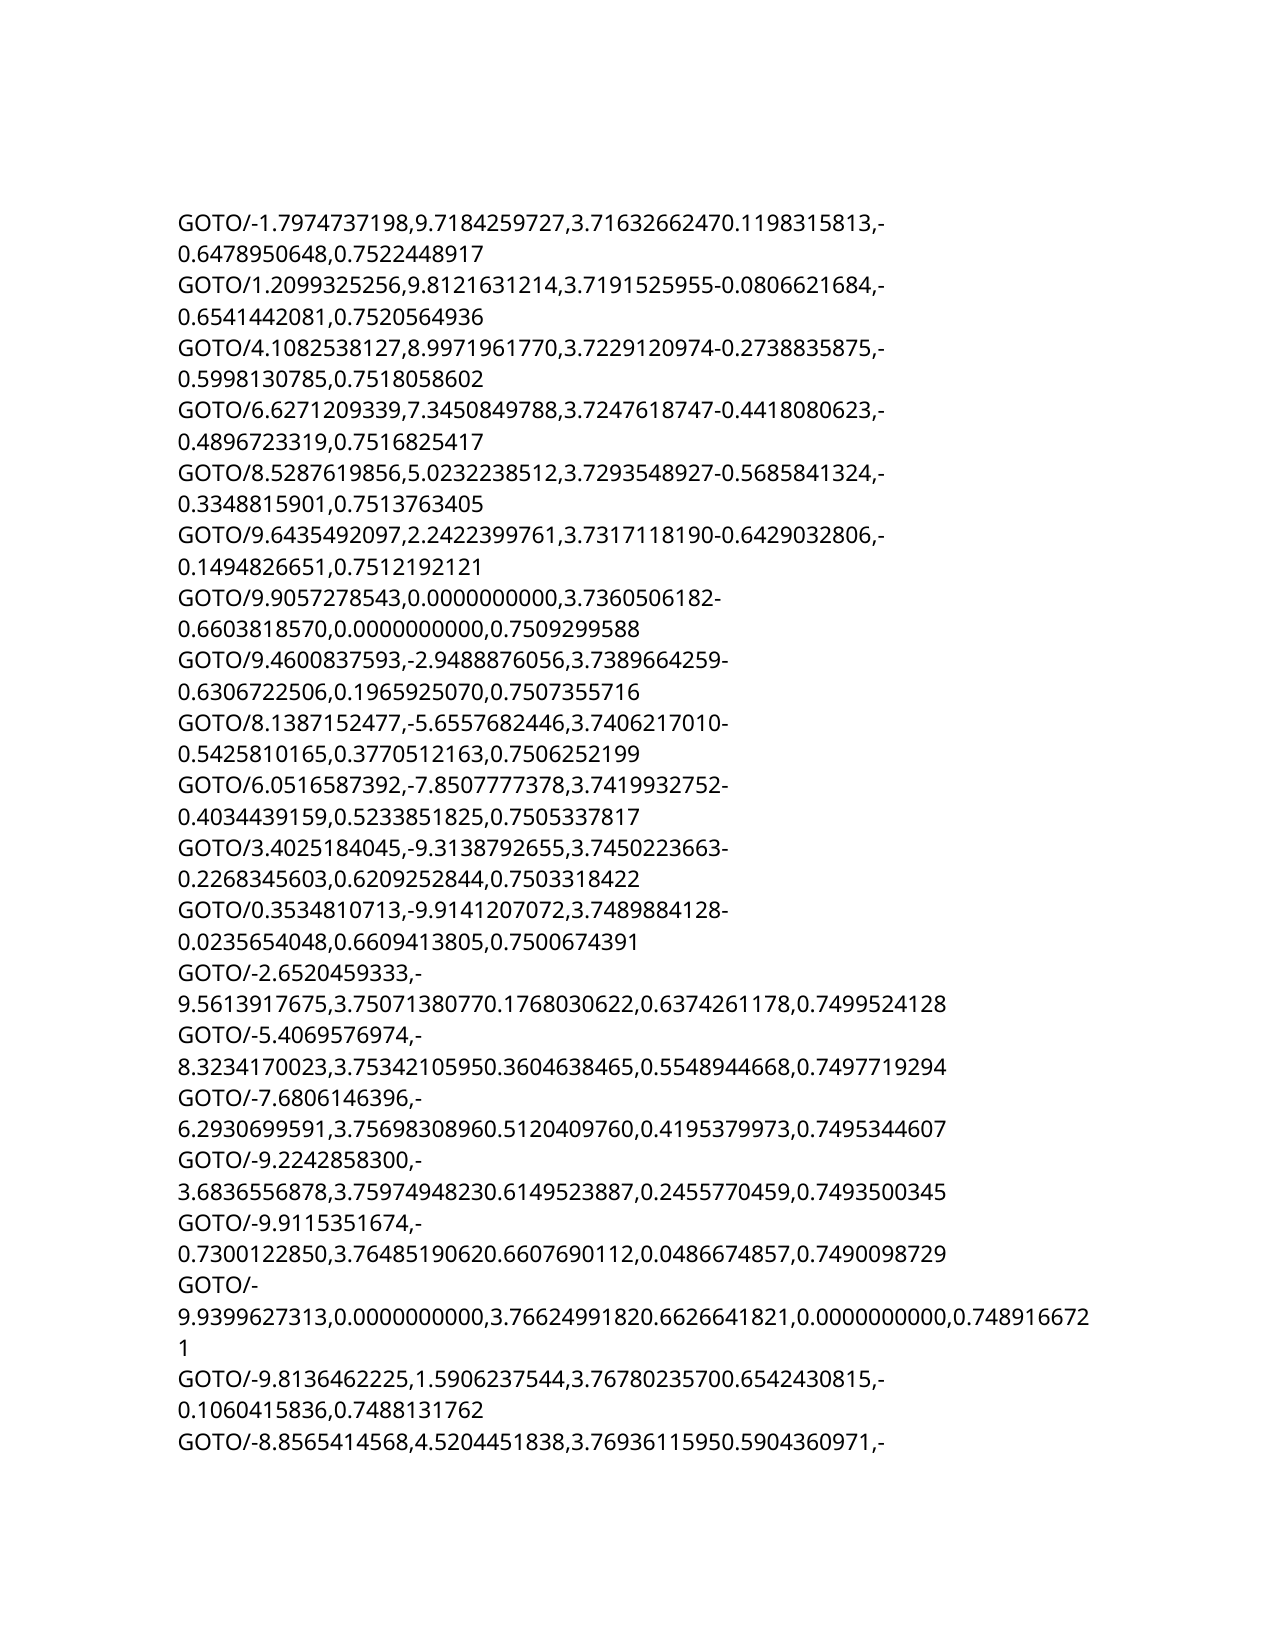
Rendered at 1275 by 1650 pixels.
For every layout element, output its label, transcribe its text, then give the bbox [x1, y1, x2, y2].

text GOTO/-9.9399627313,0.0000000000,3.76624991820.6626641821,0.0000000000,0.7489166721 [177, 1269, 1098, 1363]
text GOTO/3.4025184045,-9.3138792655,3.7450223663-0.2268345603,0.6209252844,0.7503318422 [177, 832, 1098, 894]
text GOTO/0.3534810713,-9.9141207072,3.7489884128-0.0235654048,0.6609413805,0.7500674391 [177, 894, 1098, 957]
text GOTO/-9.2242858300,-3.6836556878,3.75974948230.6149523887,0.2455770459,0.7493500345 [177, 1144, 1098, 1207]
text GOTO/-9.8136462225,1.5906237544,3.76780235700.6542430815,-0.1060415836,0.7488131762 [177, 1363, 1098, 1426]
text GOTO/9.9057278543,0.0000000000,3.7360506182-0.6603818570,0.0000000000,0.7509299588 [177, 582, 1098, 644]
text GOTO/-2.6520459333,-9.5613917675,3.75071380770.1768030622,0.6374261178,0.7499524128 [177, 957, 1098, 1019]
text GOTO/6.6271209339,7.3450849788,3.7247618747-0.4418080623,-0.4896723319,0.7516825417 [177, 394, 1098, 457]
text GOTO/1.2099325256,9.8121631214,3.7191525955-0.0806621684,-0.6541442081,0.7520564936 [177, 269, 1098, 332]
text GOTO/6.0516587392,-7.8507777378,3.7419932752-0.4034439159,0.5233851825,0.7505337817 [177, 769, 1098, 832]
text GOTO/8.1387152477,-5.6557682446,3.7406217010-0.5425810165,0.3770512163,0.7506252199 [177, 707, 1098, 769]
text GOTO/4.1082538127,8.9971961770,3.7229120974-0.2738835875,-0.5998130785,0.7518058602 [177, 332, 1098, 394]
text GOTO/-7.6806146396,-6.2930699591,3.75698308960.5120409760,0.4195379973,0.7495344607 [177, 1082, 1098, 1144]
text GOTO/9.4600837593,-2.9488876056,3.7389664259-0.6306722506,0.1965925070,0.7507355716 [177, 644, 1098, 707]
text GOTO/-5.4069576974,-8.3234170023,3.75342105950.3604638465,0.5548944668,0.7497719294 [177, 1019, 1098, 1082]
text GOTO/-1.7974737198,9.7184259727,3.71632662470.1198315813,-0.6478950648,0.7522448917 [177, 207, 1098, 269]
text GOTO/8.5287619856,5.0232238512,3.7293548927-0.5685841324,-0.3348815901,0.7513763405 [177, 457, 1098, 519]
text GOTO/9.6435492097,2.2422399761,3.7317118190-0.6429032806,-0.1494826651,0.7512192121 [177, 519, 1098, 582]
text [177, 1426, 1098, 1457]
text GOTO/-9.9115351674,-0.7300122850,3.76485190620.6607690112,0.0486674857,0.7490098729 [177, 1207, 1098, 1269]
